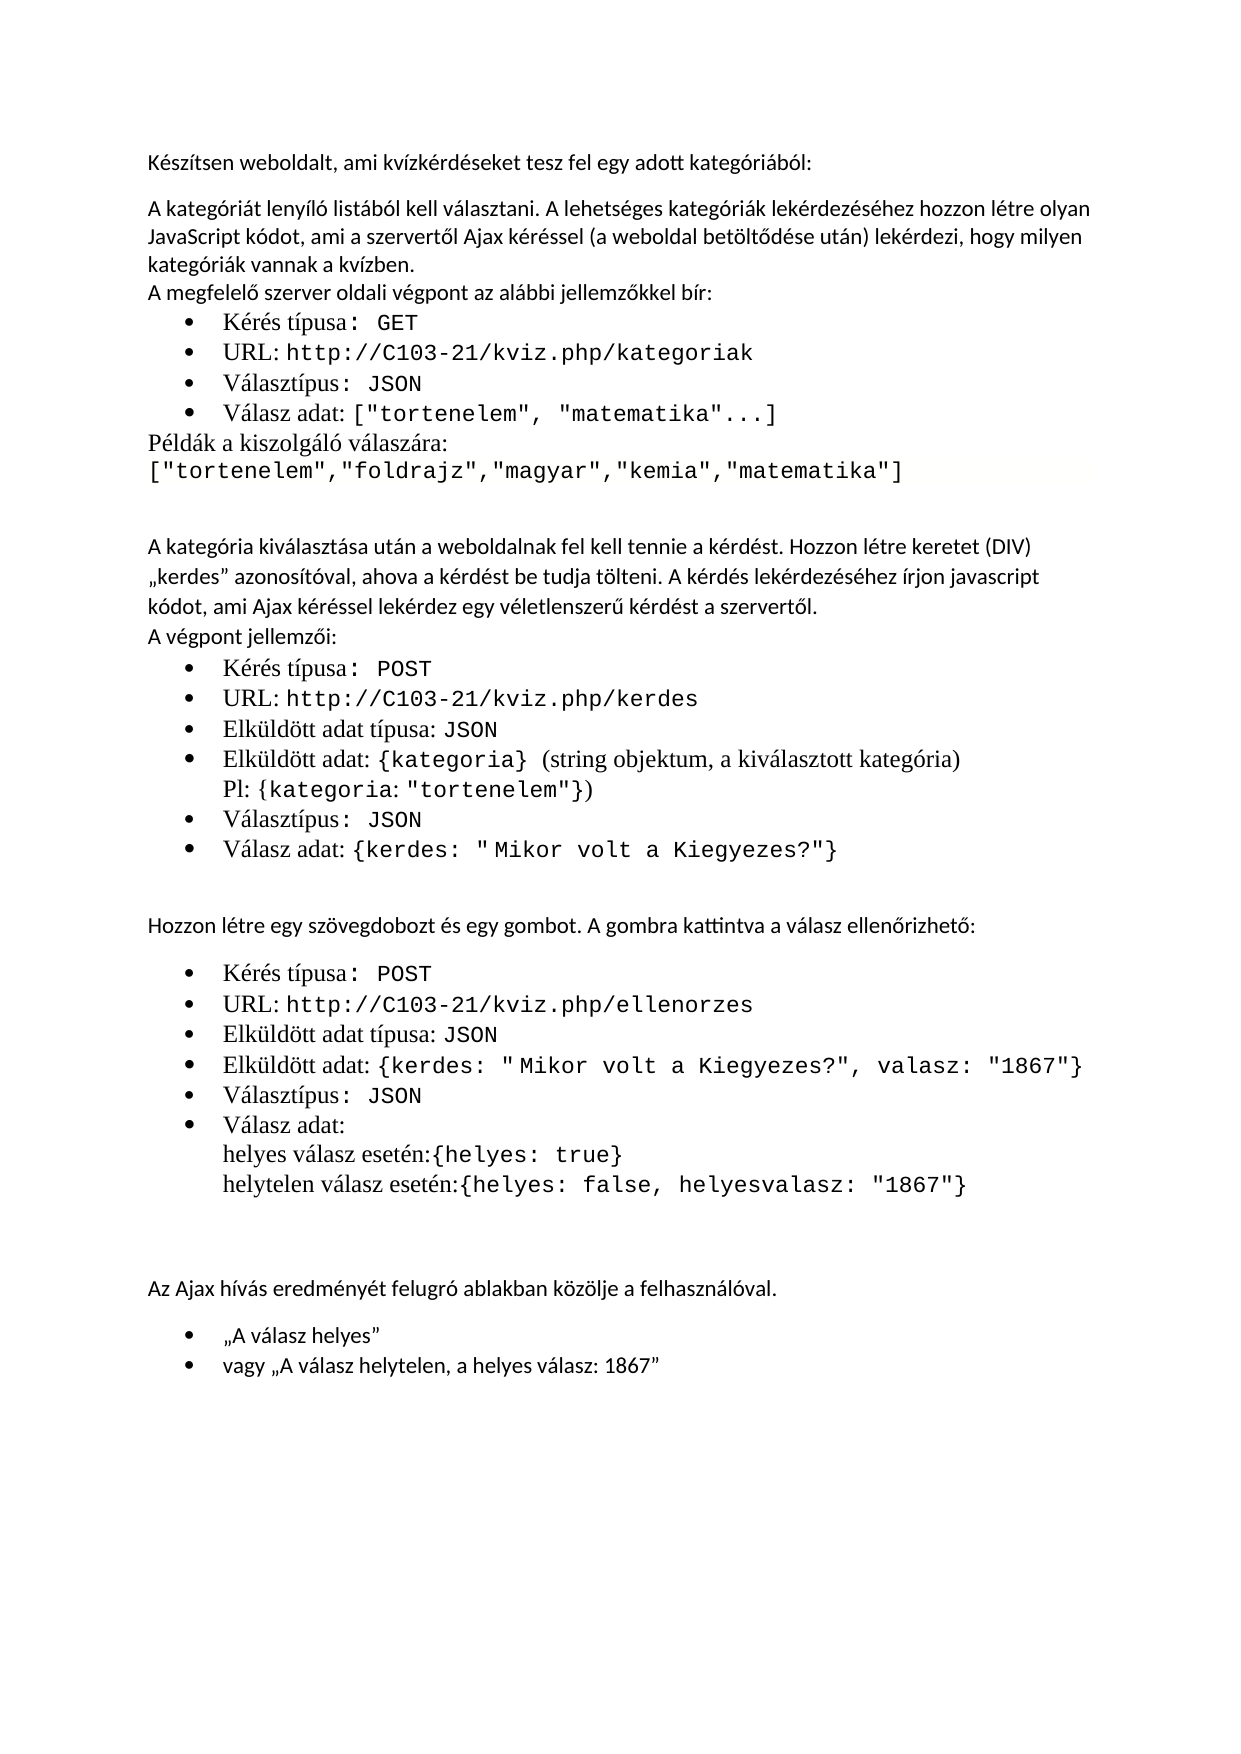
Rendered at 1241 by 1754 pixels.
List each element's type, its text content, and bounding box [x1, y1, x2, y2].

list Válasz adat: {kerdes: " Mikor volt a Kiegyezes?"} [185, 834, 1093, 865]
text ["tortenelem","foldrajz","magyar","kemia","matematika"] [148, 457, 1093, 485]
text Az Ajax hívás eredményét felugró ablakban közölje a felhasználóval. [148, 1274, 1093, 1302]
list vagy „A válasz helytelen, a helyes válasz: 1867” [185, 1351, 1093, 1379]
list Kérés típusa: POST [185, 958, 1093, 989]
list Választípus: JSON [185, 804, 1093, 834]
list Elküldött adat: {kategoria} (string objektum, a kiválasztott kategória) Pl: {kategoria: "tortenelem"}) [185, 744, 1093, 804]
text A kategória kiválasztása után a weboldalnak fel kell tennie a kérdést. Hozzon létre keretet (DIV) „kerdes” azonosítóval, ahova a kérdést be tudja tölteni. A kérdés lekérdezéséhez írjon javascript kódot, ami Ajax kéréssel lekérdez egy véletlenszerű kérdést a szervertől. [148, 532, 1093, 620]
text Példák a kiszolgáló válaszára: [148, 428, 1093, 457]
list Választípus: JSON [185, 368, 1093, 398]
list Kérés típusa: GET [185, 307, 1093, 337]
list „A válasz helyes” [185, 1321, 1093, 1349]
list Elküldött adat típusa: JSON [185, 714, 1093, 744]
list Elküldött adat típusa: JSON [185, 1019, 1093, 1050]
list URL: http://C103-21/kviz.php/ellenorzes [185, 989, 1093, 1019]
list URL: http://C103-21/kviz.php/kerdes [185, 683, 1093, 714]
list Válasz adat: ["tortenelem", "matematika"...] [185, 398, 1093, 428]
list Válasz adat: helyes válasz esetén:{helyes: true} helytelen válasz esetén:{helyes: false, helyesvalasz: "1867"} [185, 1110, 1093, 1227]
list Elküldött adat: {kerdes: " Mikor volt a Kiegyezes?", valasz: "1867"} [185, 1050, 1093, 1080]
list Kérés típusa: POST [185, 653, 1093, 683]
text Hozzon létre egy szövegdobozt és egy gombot. A gombra kattintva a válasz ellenőrizhető: [148, 912, 1093, 939]
text Készítsen weboldalt, ami kvízkérdéseket tesz fel egy adott kategóriából: [148, 148, 1093, 176]
text A kategóriát lenyíló listából kell választani. A lehetséges kategóriák lekérdezéséhez hozzon létre olyan JavaScript kódot, ami a szervertől Ajax kéréssel (a weboldal betöltődése után) lekérdezi, hogy milyen kategóriák vannak a kvízben. [148, 194, 1093, 278]
list Választípus: JSON [185, 1080, 1093, 1110]
list URL: http://C103-21/kviz.php/kategoriak [185, 337, 1093, 368]
text A megfelelő szerver oldali végpont az alábbi jellemzőkkel bír: [148, 278, 1093, 307]
text A végpont jellemzői: [148, 622, 1093, 650]
